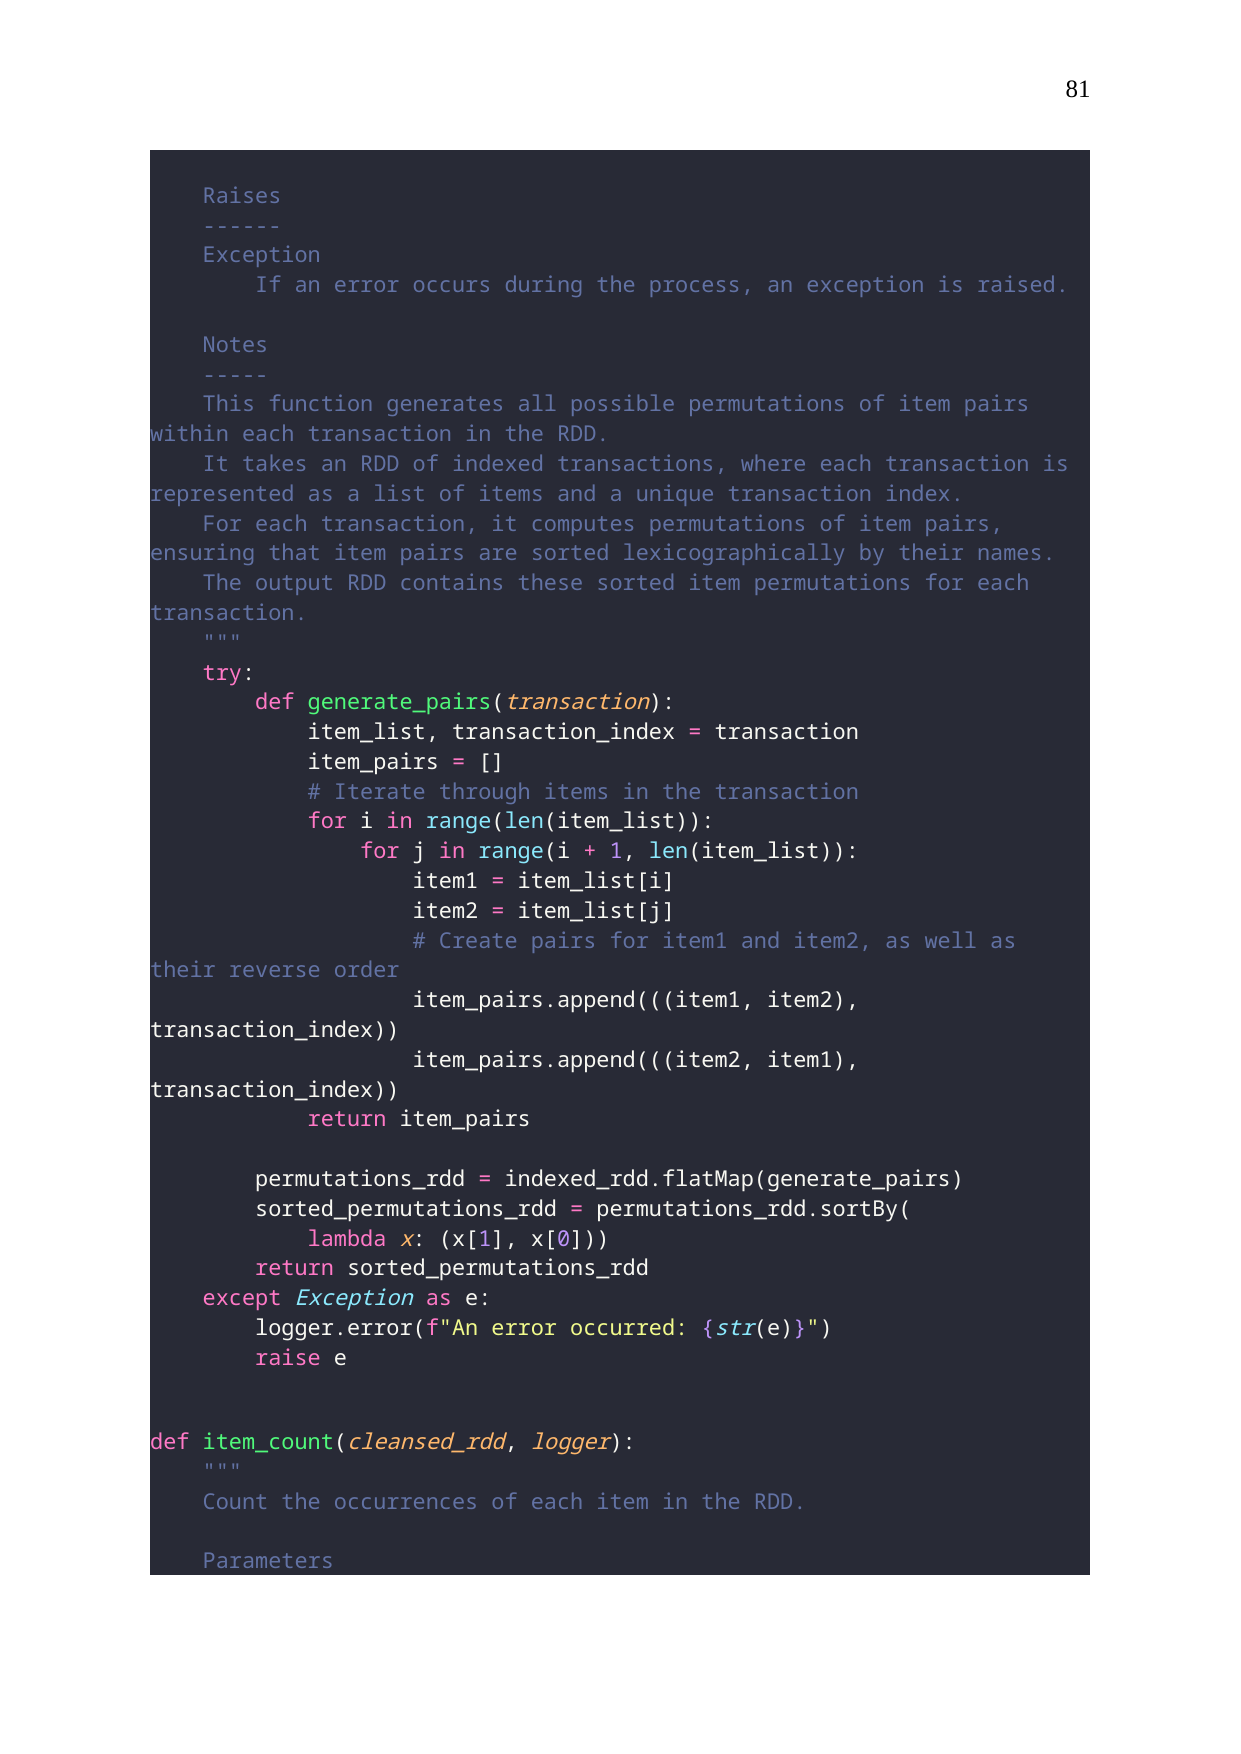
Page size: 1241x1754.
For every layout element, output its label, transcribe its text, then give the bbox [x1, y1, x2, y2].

text def generate_pairs(transaction): [150, 686, 1090, 716]
text except Exception as e: [150, 1282, 1090, 1312]
text permutations_rdd = indexed_rdd.flatMap(generate_pairs) [150, 1163, 1090, 1193]
text def item_count(cleansed_rdd, logger): [150, 1426, 1090, 1456]
text for i in range(len(item_list)): [150, 805, 1090, 835]
text Exception [150, 239, 1090, 269]
text The output RDD contains these sorted item permutations for each transaction. [150, 567, 1090, 627]
text """ [150, 1456, 1090, 1486]
text item_pairs.append(((item1, item2), transaction_index)) [150, 984, 1090, 1044]
text for j in range(i + 1, len(item_list)): [150, 835, 1090, 865]
text item1 = item_list[i] [150, 865, 1090, 895]
text Count the occurrences of each item in the RDD. [150, 1486, 1090, 1516]
text raise e [150, 1342, 1090, 1371]
text Raises [150, 180, 1090, 209]
text Parameters [150, 1545, 1090, 1575]
text logger.error(f"An error occurred: {str(e)}") [150, 1312, 1090, 1342]
text try: [150, 656, 1090, 686]
text It takes an RDD of indexed transactions, where each transaction is represented as a list of items and a unique transaction index. [150, 448, 1090, 507]
text item_pairs.append(((item2, item1), transaction_index)) [150, 1044, 1090, 1103]
text lambda x: (x[1], x[0])) [150, 1222, 1090, 1252]
text ----- [150, 358, 1090, 388]
text Notes [150, 329, 1090, 358]
text """ [150, 627, 1090, 656]
text For each transaction, it computes permutations of item pairs, ensuring that item pairs are sorted lexicographically by their names. [150, 507, 1090, 567]
text return item_pairs [150, 1103, 1090, 1133]
text ------ [150, 209, 1090, 239]
text return sorted_permutations_rdd [150, 1252, 1090, 1282]
text item2 = item_list[j] [150, 895, 1090, 924]
text # Create pairs for item1 and item2, as well as their reverse order [150, 924, 1090, 984]
text # Iterate through items in the transaction [150, 776, 1090, 805]
text This function generates all possible permutations of item pairs within each transaction in the RDD. [150, 388, 1090, 448]
text If an error occurs during the process, an exception is raised. [150, 269, 1090, 299]
text item_list, transaction_index = transaction [150, 716, 1090, 746]
text sorted_permutations_rdd = permutations_rdd.sortBy( [150, 1193, 1090, 1222]
text item_pairs = [] [150, 746, 1090, 776]
